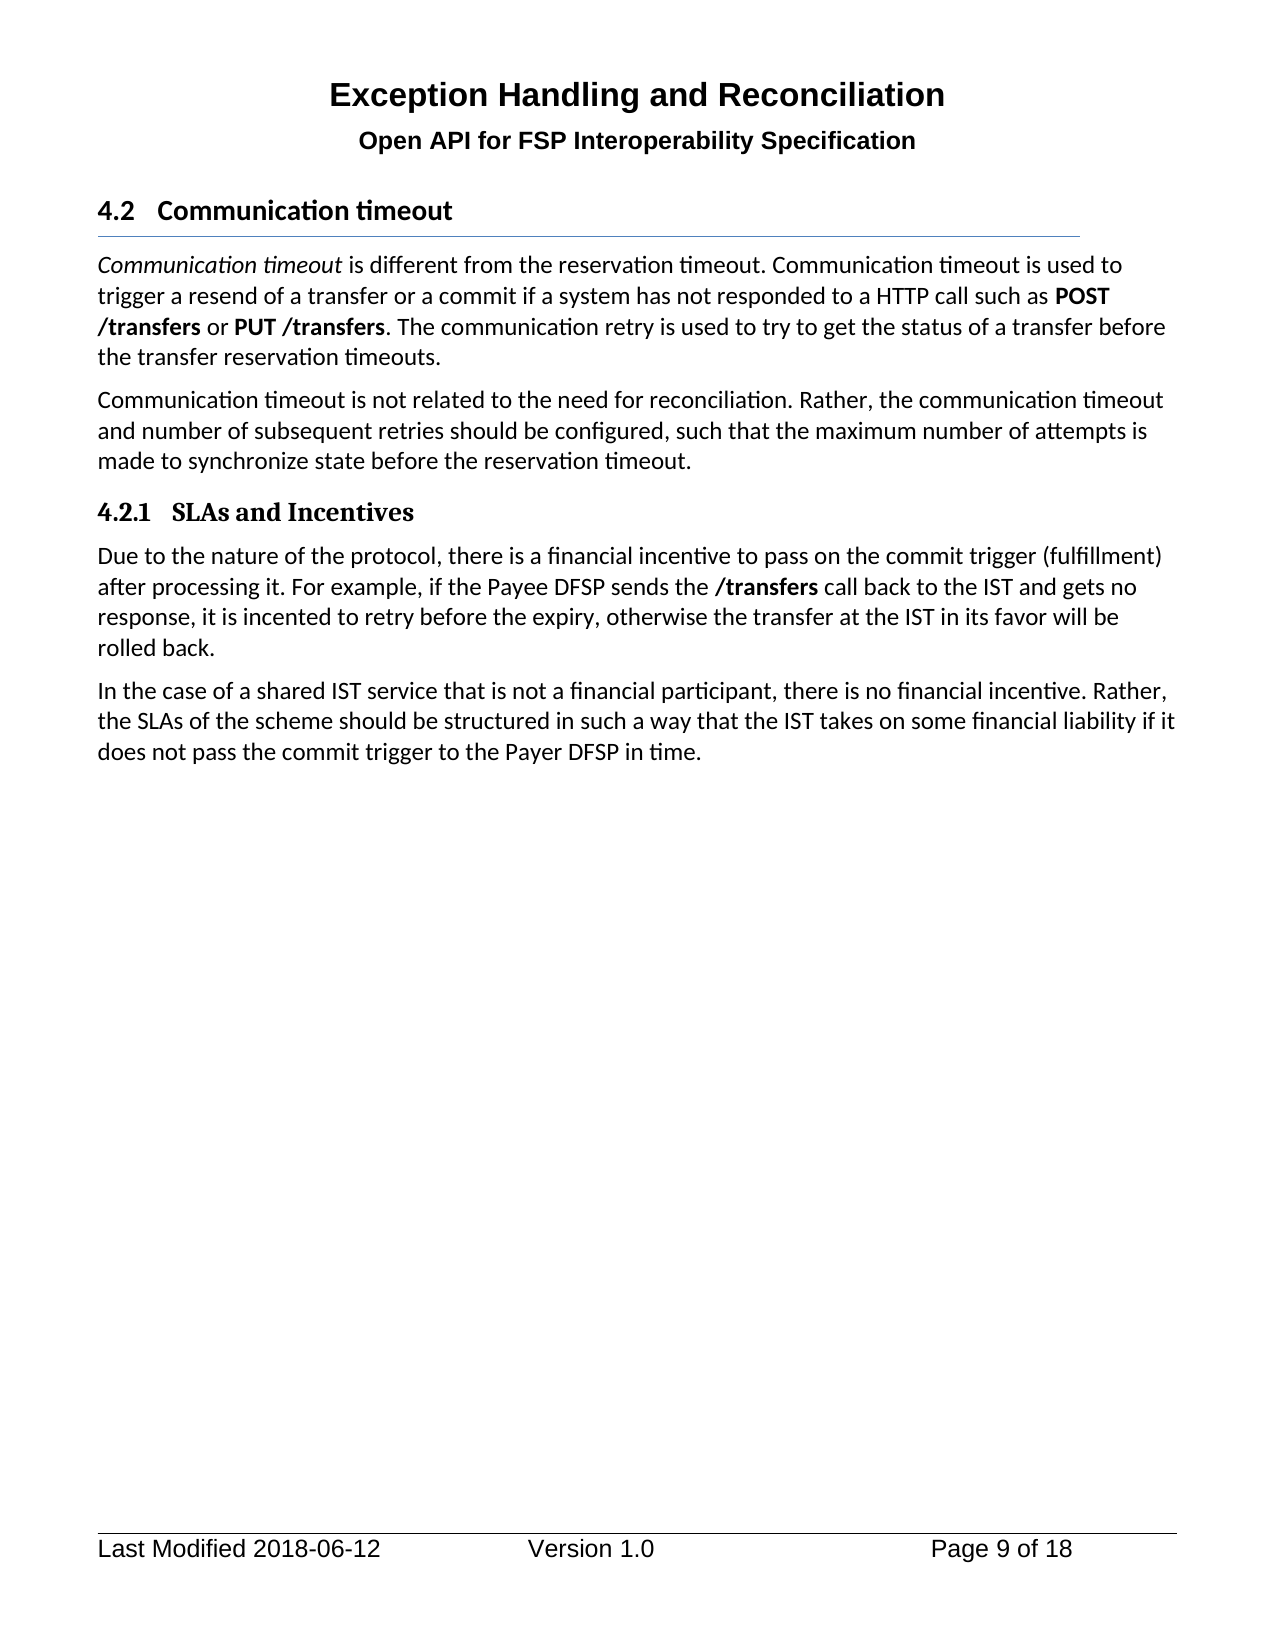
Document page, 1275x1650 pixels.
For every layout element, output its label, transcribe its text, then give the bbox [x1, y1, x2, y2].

text Communication timeout is different from the reservation timeout. Communication timeout is used to trigger a resend of a transfer or a commit if a system has not responded to a HTTP call such as POST /transfers or PUT /transfers. The communication retry is used to try to get the status of a transfer before the transfer reservation timeouts. [97, 250, 1177, 372]
subtitle SLAs and Incentives [97, 497, 1177, 528]
subtitle Communication timeout [97, 192, 1080, 237]
text Communication timeout is not related to the need for reconciliation. Rather, the communication timeout and number of subsequent retries should be configured, such that the maximum number of attempts is made to synchronize state before the reservation timeout. [97, 384, 1177, 476]
text Due to the nature of the protocol, there is a financial incentive to pass on the commit trigger (fulfillment) after processing it. For example, if the Payee DFSP sends the /transfers call back to the IST and gets no response, it is incented to retry before the expiry, otherwise the transfer at the IST in its favor will be rolled back. [97, 540, 1177, 662]
text In the case of a shared IST service that is not a financial participant, there is no financial incentive. Rather, the SLAs of the scheme should be structured in such a way that the IST takes on some financial liability if it does not pass the commit trigger to the Payer DFSP in time. [97, 675, 1177, 766]
